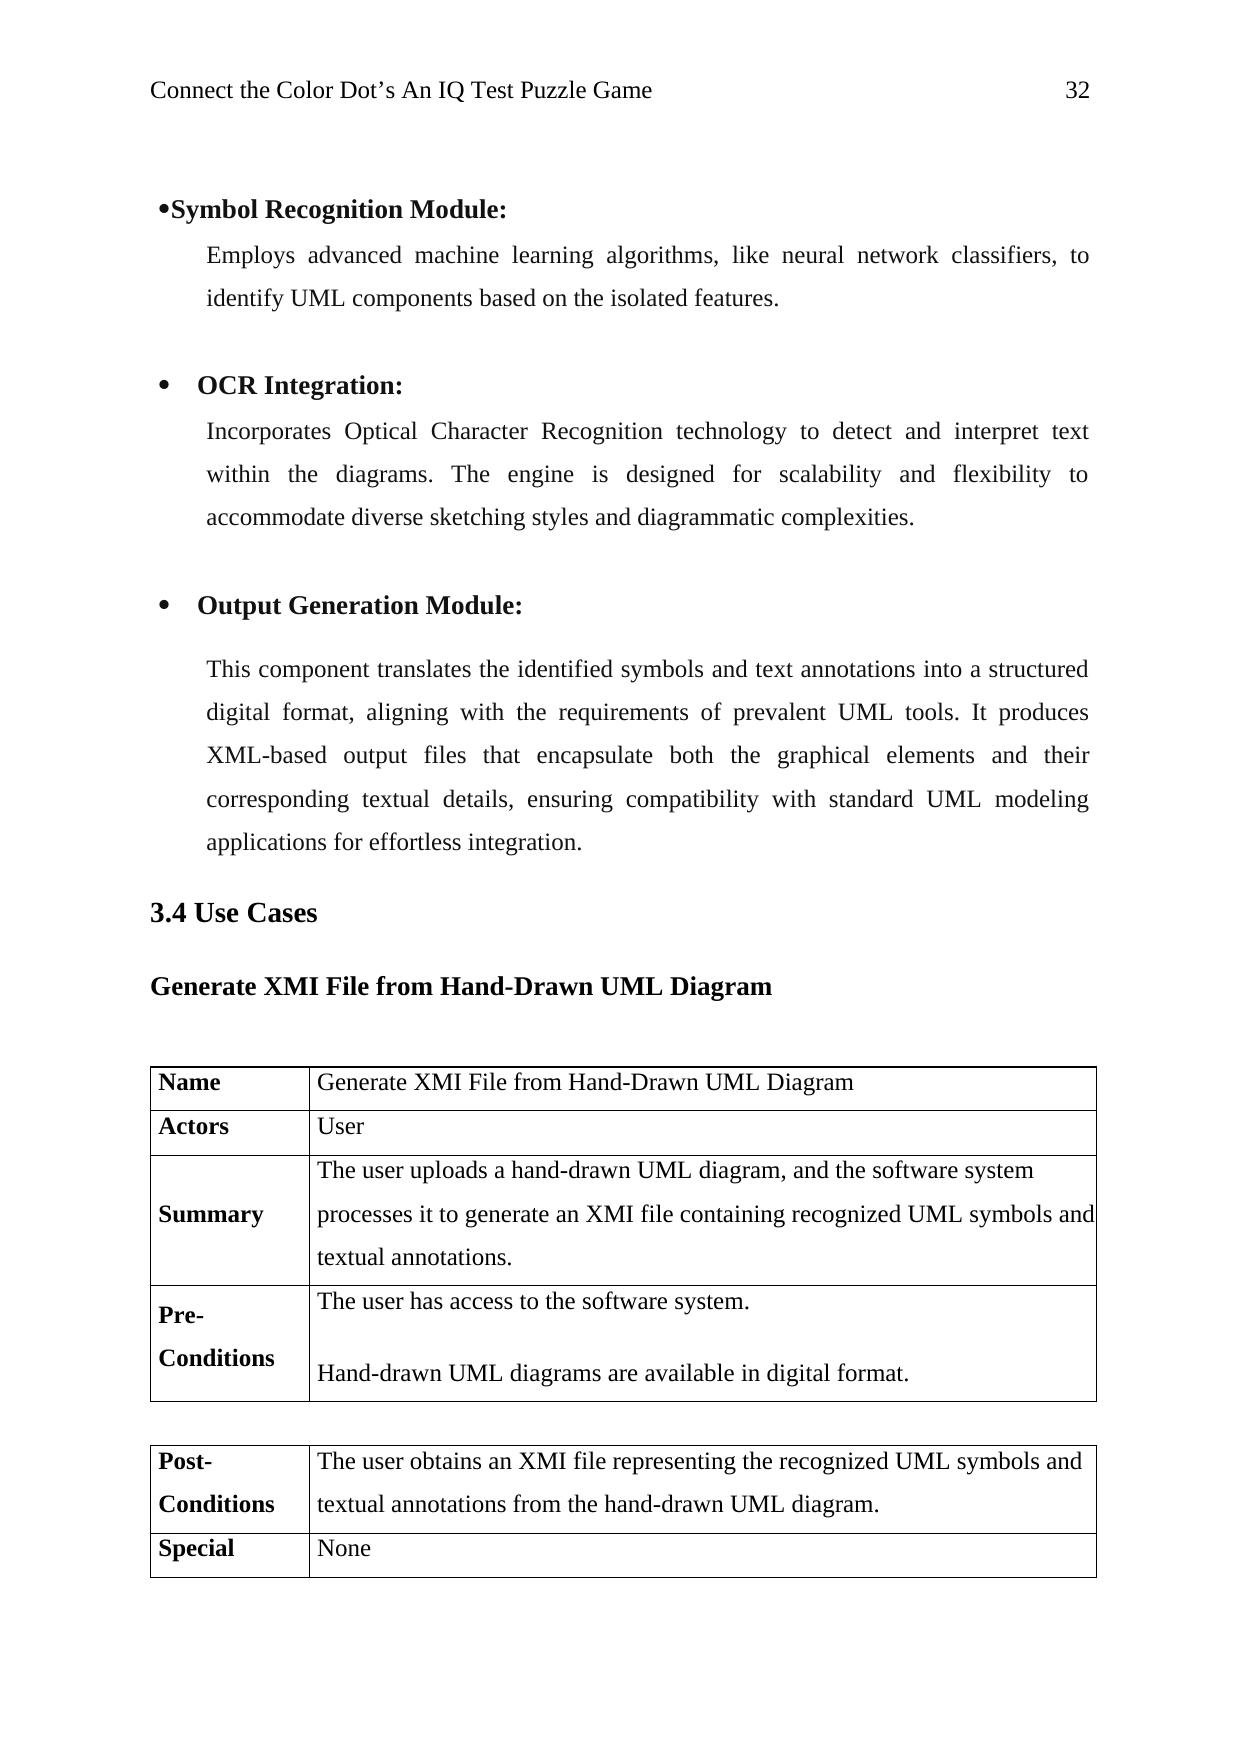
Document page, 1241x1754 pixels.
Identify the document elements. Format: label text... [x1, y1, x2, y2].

list Symbol Recognition Module: [159, 193, 1090, 224]
table_header Name [151, 1068, 309, 1110]
subtitle Generate XMI File from Hand-Drawn UML Diagram [150, 970, 1090, 1001]
list OCR Integration: [159, 369, 1090, 401]
table_cell None [310, 1534, 1096, 1577]
table_cell Summary [151, 1156, 309, 1285]
table_cell User [310, 1111, 1096, 1154]
table_cell Actors [151, 1111, 309, 1154]
table_cell The user uploads a hand-drawn UML diagram, and the software system processes it to generate an XMI file containing recognized UML symbols and textual annotations. [310, 1156, 1096, 1285]
table_cell The user has access to the software system. Hand-drawn UML diagrams are available in digital format. [310, 1286, 1096, 1401]
table_header Generate XMI File from Hand-Drawn UML Diagram [310, 1068, 1096, 1110]
text This component translates the identified symbols and text annotations into a structured digital format, aligning with the requirements of prevalent UML tools. It produces XML-based output files that encapsulate both the graphical elements and their corresponding textual details, ensuring compatibility with standard UML modeling applications for effortless integration. [206, 654, 1090, 856]
table_cell Pre-Conditions [151, 1286, 309, 1401]
subtitle 3.4 Use Cases [150, 895, 1090, 928]
table_header The user obtains an XMI file representing the recognized UML symbols and textual annotations from the hand-drawn UML diagram. [310, 1446, 1096, 1532]
list Incorporates Optical Character Recognition technology to detect and interpret text within the diagrams. The engine is designed for scalability and flexibility to accommodate diverse sketching styles and diagrammatic complexities. [206, 416, 1090, 531]
table_header Post-Conditions [151, 1446, 309, 1532]
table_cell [151, 1534, 309, 1577]
list Employs advanced machine learning algorithms, like neural network classifiers, to identify UML components based on the isolated features. [206, 240, 1090, 312]
list Output Generation Module: [159, 589, 1090, 620]
